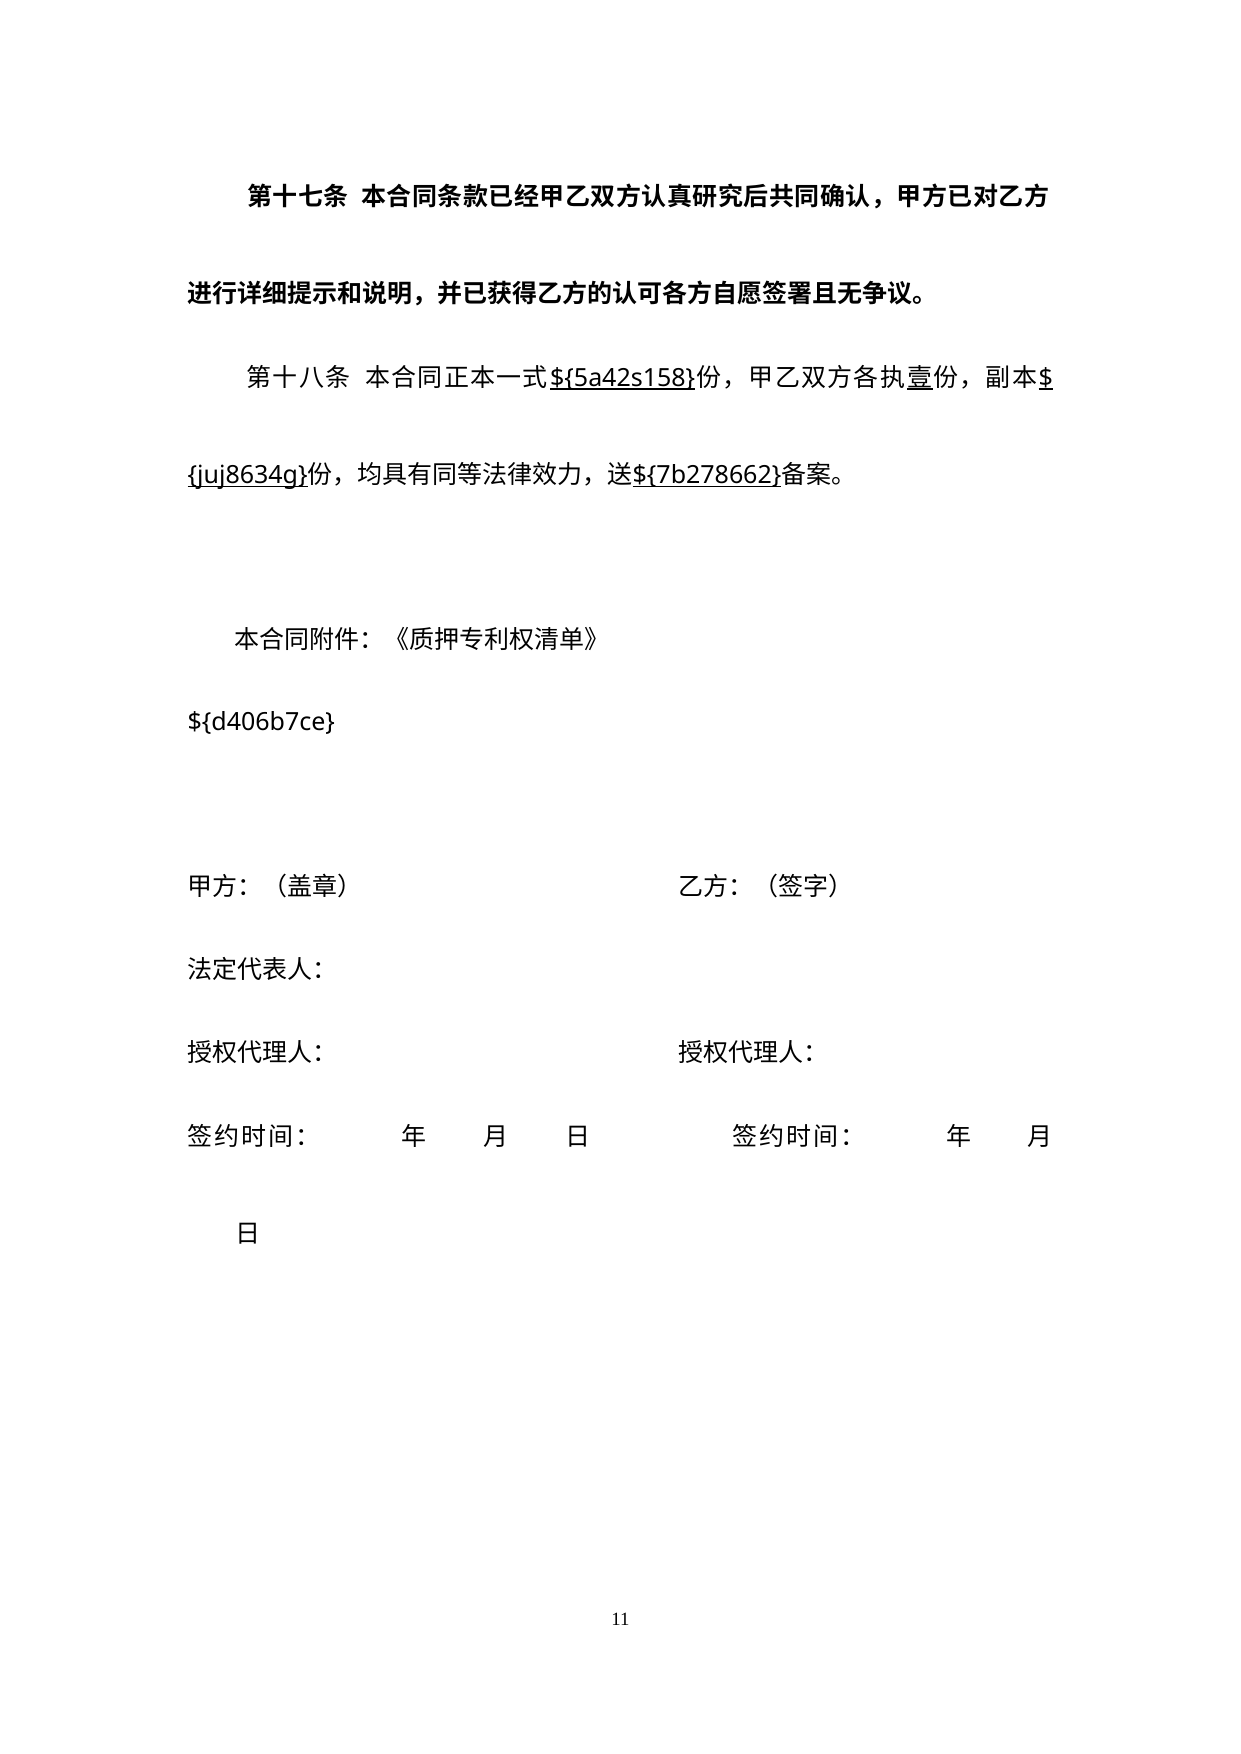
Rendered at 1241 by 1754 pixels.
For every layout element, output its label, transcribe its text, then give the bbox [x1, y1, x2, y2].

text 第十七条 本合同条款已经甲乙双方认真研究后共同确认，甲方已对乙方进行详细提示和说明，并已获得乙方的认可各方自愿签署且无争议。 [187, 162, 1053, 324]
text 授权代理人： 授权代理人： [187, 1018, 1053, 1083]
text ${d406b7ce} [187, 688, 1053, 753]
text 本合同附件：《质押专利权清单》 [187, 605, 1053, 670]
text 签约时间：11111年111月111日111111111签约时间：11111年111月111日 [187, 1102, 1053, 1264]
text 第十八条 本合同正本一式${5a42s158}份，甲乙双方各执壹份，副本${juj8634g}份，均具有同等法律效力，送${7b278662}备案。 [187, 343, 1053, 505]
text 法定代表人： [187, 935, 1053, 1000]
text 甲方：（盖章） 乙方：（签字） [187, 852, 1053, 917]
